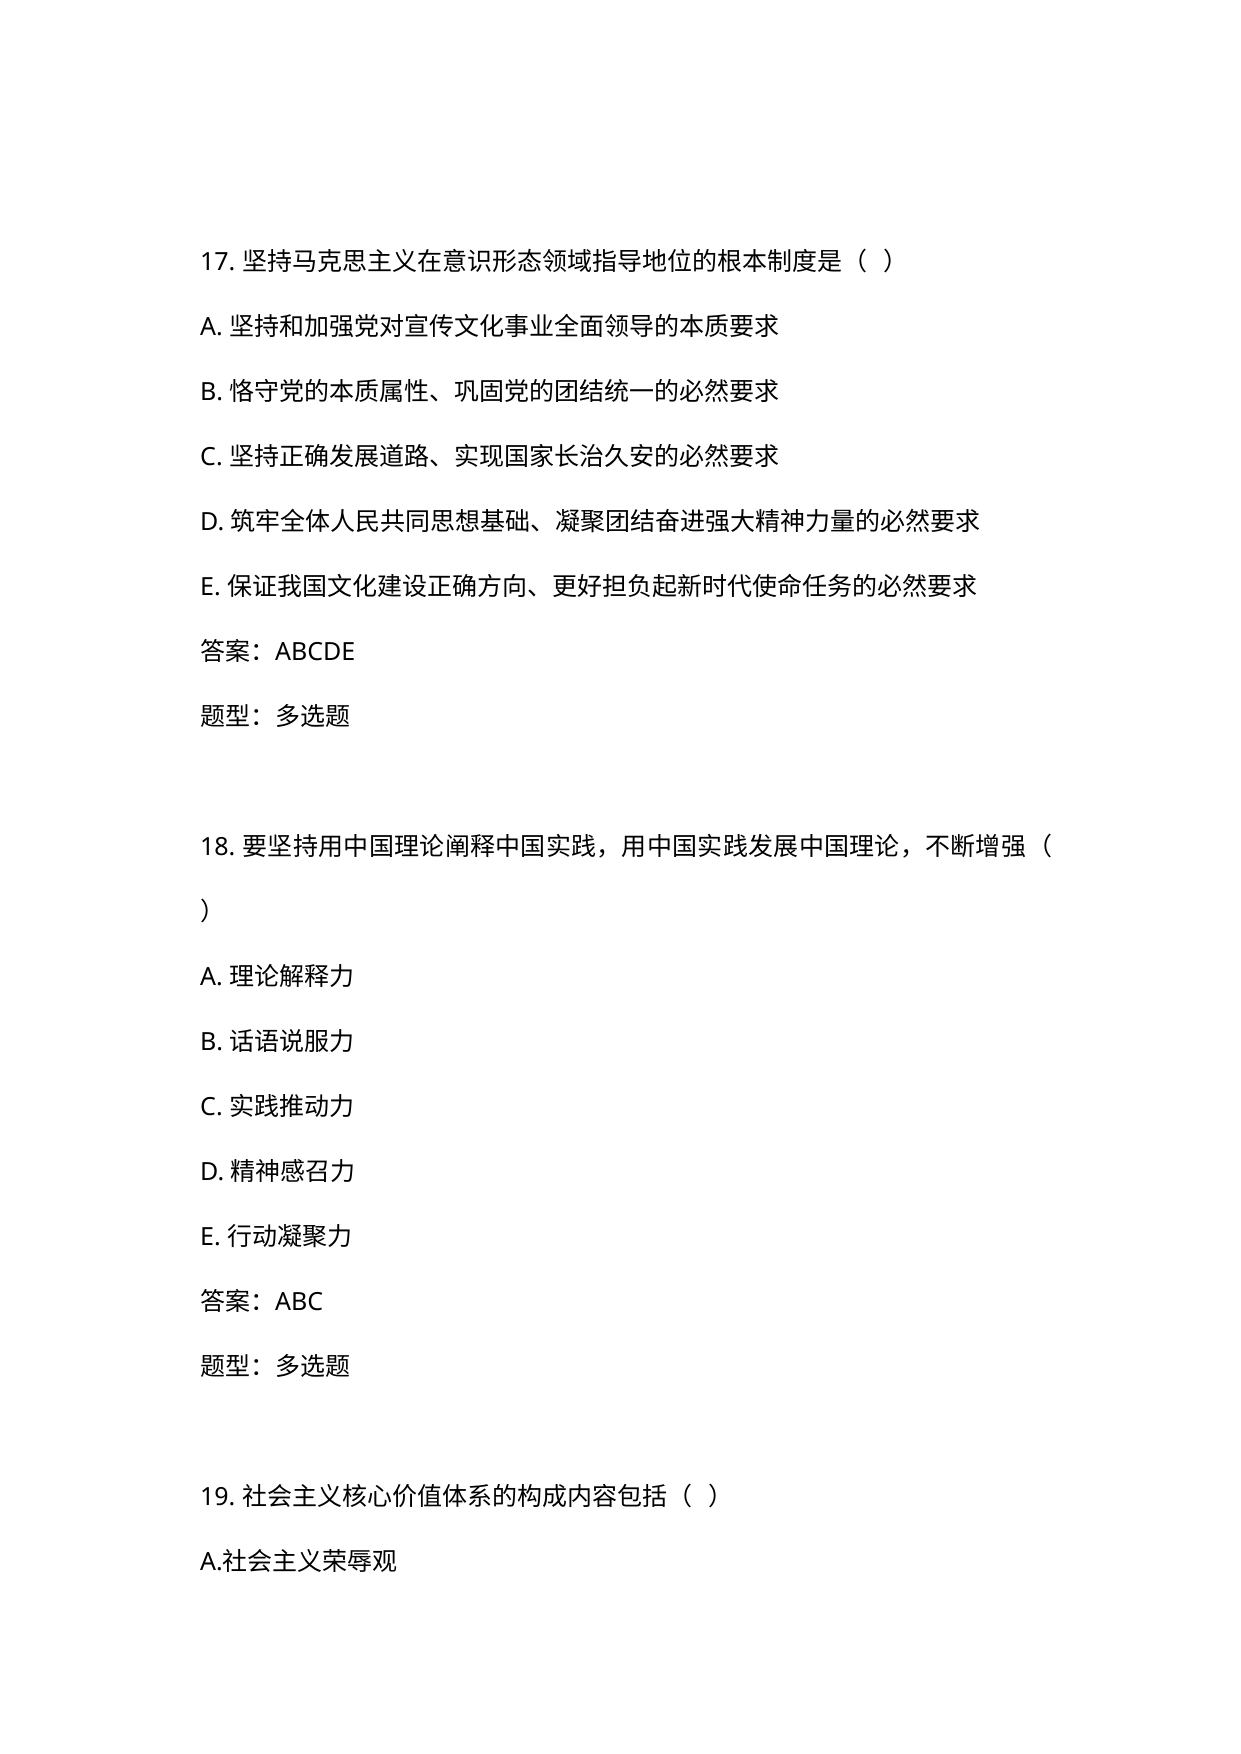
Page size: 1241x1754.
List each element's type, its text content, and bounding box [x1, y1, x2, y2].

text 18. 要坚持用中国理论阐释中国实践，用中国实践发展中国理论，不断增强（ ） [200, 812, 1053, 942]
text B. 话语说服力 [200, 1007, 1053, 1072]
text 题型：多选题 [200, 1332, 1053, 1397]
text 17. 坚持马克思主义在意识形态领域指导地位的根本制度是（ ） [200, 227, 1053, 292]
text B. 恪守党的本质属性、巩固党的团结统一的必然要求 [200, 357, 1053, 422]
text D. 精神感召力 [200, 1137, 1053, 1202]
text C. 实践推动力 [200, 1072, 1053, 1137]
text 19. 社会主义核心价值体系的构成内容包括（ ） [200, 1462, 1053, 1527]
text E. 行动凝聚力 [200, 1202, 1053, 1267]
text E. 保证我国文化建设正确方向、更好担负起新时代使命任务的必然要求 [200, 552, 1053, 617]
text A.社会主义荣辱观 [200, 1527, 1053, 1592]
text A. 坚持和加强党对宣传文化事业全面领导的本质要求 [200, 292, 1053, 357]
text A. 理论解释力 [200, 942, 1053, 1007]
text 题型：多选题 [200, 682, 1053, 747]
text 答案：ABC [200, 1267, 1053, 1332]
text 答案：ABCDE [200, 617, 1053, 682]
text D. 筑牢全体人民共同思想基础、凝聚团结奋进强大精神力量的必然要求 [200, 487, 1053, 552]
text C. 坚持正确发展道路、实现国家长治久安的必然要求 [200, 422, 1053, 487]
